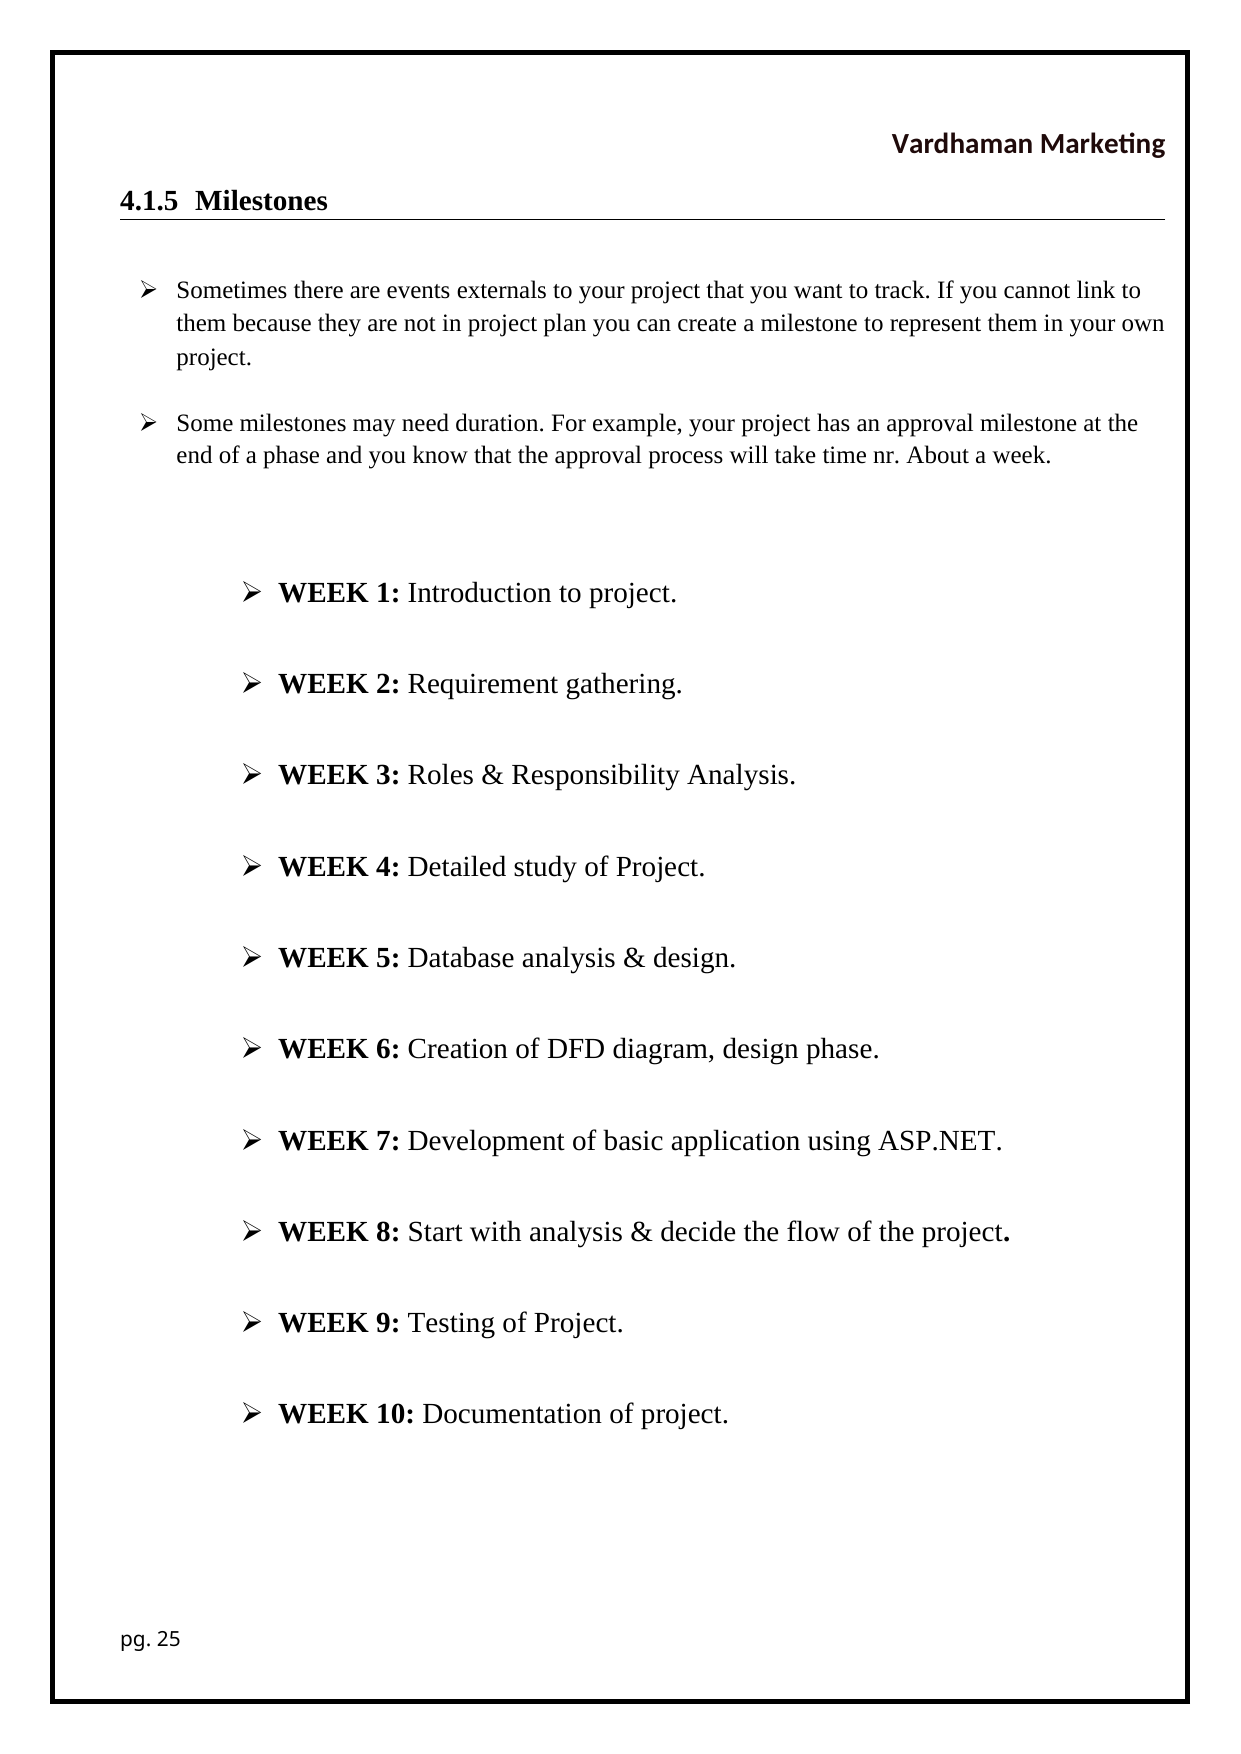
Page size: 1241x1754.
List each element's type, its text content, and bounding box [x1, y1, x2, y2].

list WEEK 3: Roles & Responsibility Analysis. [240, 757, 1165, 791]
list WEEK 9: Testing of Project. [240, 1305, 1165, 1339]
list WEEK 6: Creation of DFD diagram, design phase. [240, 1032, 1165, 1065]
list Sometimes there are events externals to your project that you want to track. If you cannot link to them because they are not in project plan you can create a milestone to represent them in your own project. [139, 276, 1165, 370]
list WEEK 8: Start with analysis & decide the flow of the project. [240, 1214, 1165, 1248]
list WEEK 10: Documentation of project. [240, 1396, 1165, 1430]
list Milestones [120, 183, 1165, 219]
list Some milestones may need duration. For example, your project has an approval milestone at the end of a phase and you know that the approval process will take time nr. About a week. [139, 408, 1165, 469]
list WEEK 5: Database analysis & design. [240, 940, 1165, 974]
list WEEK 1: Introduction to project. [240, 575, 1165, 608]
list WEEK 2: Requirement gathering. [240, 666, 1165, 700]
list WEEK 7: Development of basic application using ASP.NET. [240, 1123, 1165, 1157]
list WEEK 4: Detailed study of Project. [240, 849, 1165, 882]
